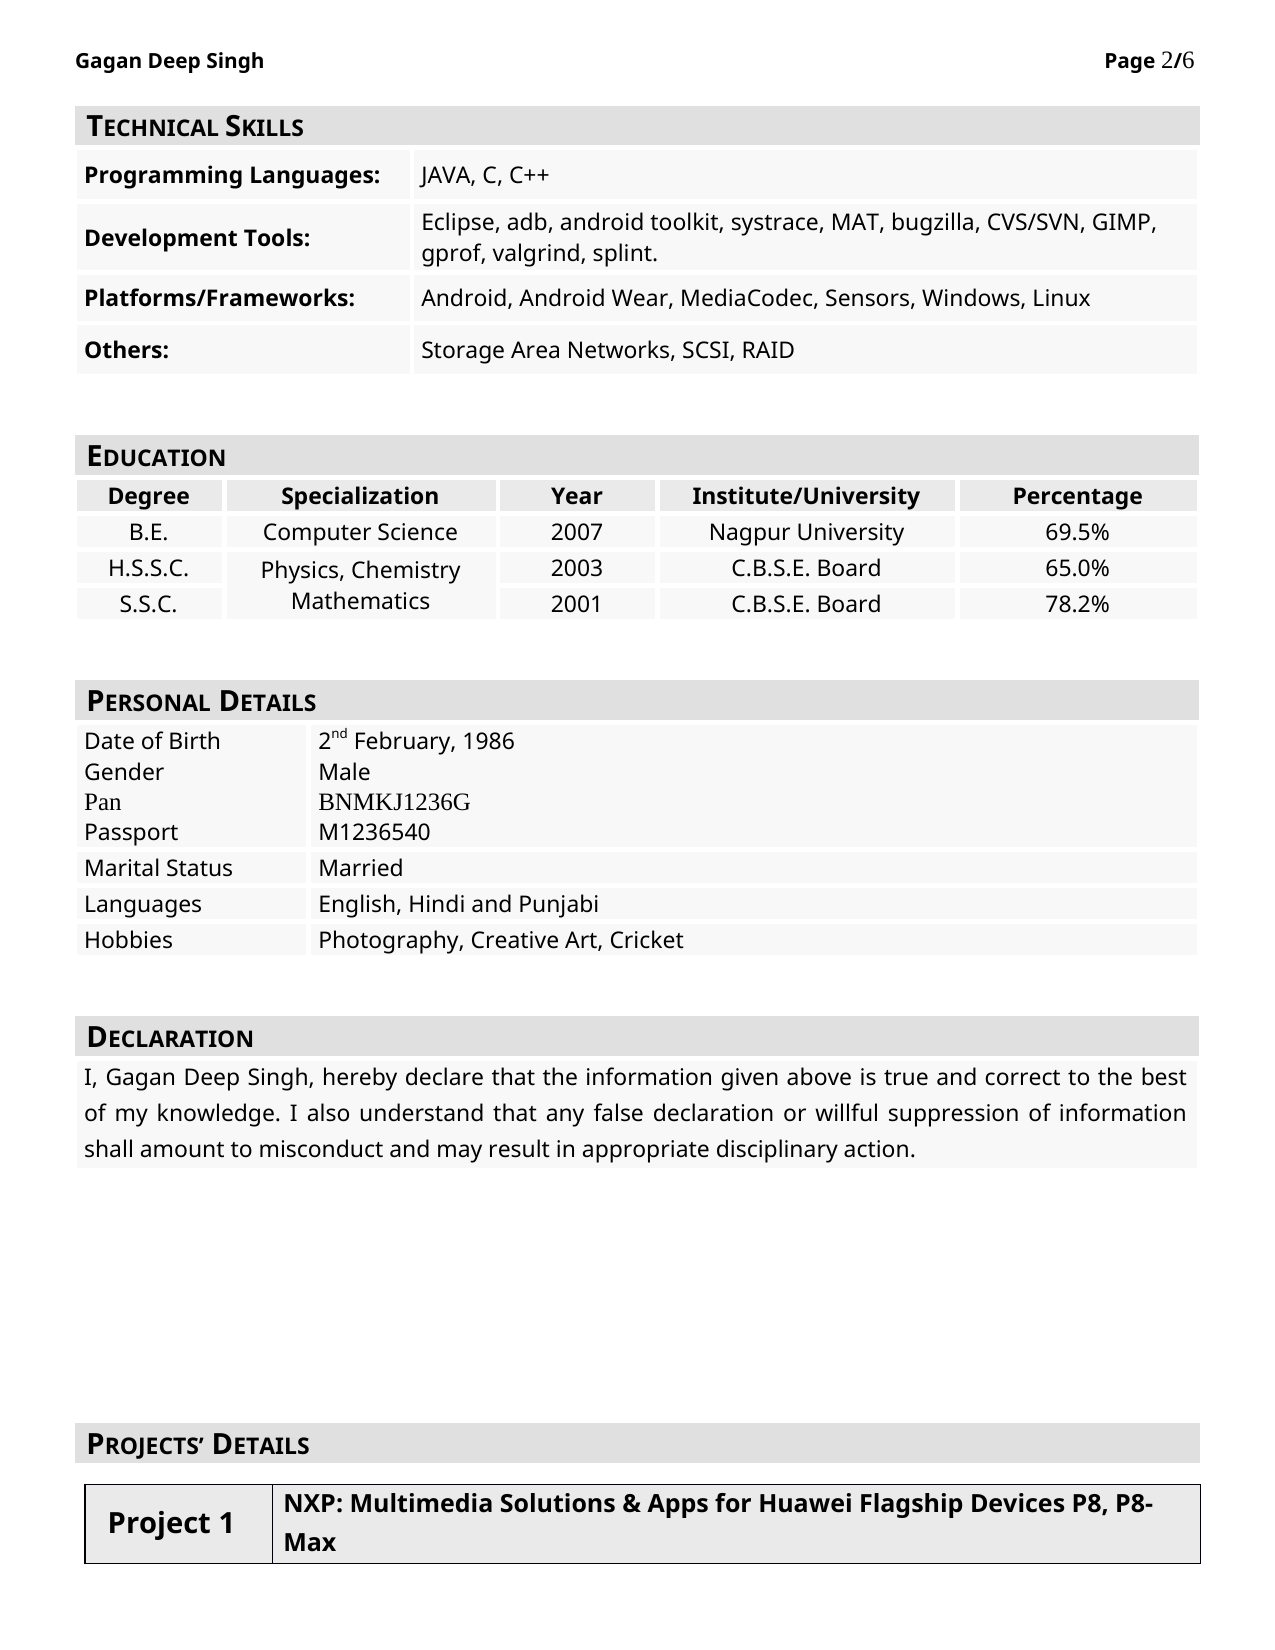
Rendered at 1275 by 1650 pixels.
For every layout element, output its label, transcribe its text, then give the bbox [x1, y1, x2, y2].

table_cell Specialization [227, 480, 496, 511]
table_cell Institute/University [660, 480, 955, 511]
table_cell C.B.S.E. Board [660, 588, 955, 619]
table_header PERSONAL DETAILS [75, 680, 1199, 720]
table_cell Nagpur University [660, 516, 955, 547]
table_cell 78.2% [960, 588, 1197, 619]
table_cell 2007 [500, 516, 655, 547]
table_cell Android, Android Wear, MediaCodec, Sensors, Windows, Linux [414, 275, 1197, 321]
table_cell Computer Science [227, 516, 496, 547]
table_cell B.E. [77, 516, 222, 547]
table_cell 2001 [500, 588, 655, 619]
table_header EDUCATION [75, 435, 1199, 475]
table_cell Eclipse, adb, android toolkit, systrace, MAT, bugzilla, CVS/SVN, GIMP, gprof, valgrind, splint. [414, 204, 1197, 270]
table_cell Others: [77, 325, 410, 374]
table_cell I, Gagan Deep Singh, hereby declare that the information given above is true and correct to the best of my knowledge. I also understand that any false declaration or willful suppression of information shall amount to misconduct and may result in appropriate disciplinary action. [77, 1061, 1197, 1168]
table_cell 65.0% [960, 552, 1197, 583]
table_cell Degree [77, 480, 222, 511]
table_cell Year [500, 480, 655, 511]
table_cell Platforms/Frameworks: [77, 275, 410, 321]
table_cell Programming Languages: [77, 150, 410, 199]
table_cell H.S.S.C. [77, 552, 222, 583]
table_cell C.B.S.E. Board [660, 552, 955, 583]
table_cell Marital Status [77, 852, 306, 883]
table_cell 2003 [500, 552, 655, 583]
table_cell Development Tools: [77, 204, 410, 270]
table_cell 69.5% [960, 516, 1197, 547]
table_cell Physics, Chemistry Mathematics [227, 552, 496, 619]
table_cell English, Hindi and Punjabi [311, 888, 1197, 919]
table_cell Married [311, 852, 1197, 883]
table_cell JAVA, C, C++ [414, 150, 1197, 199]
table_header PROJECTS’ DETAILS [75, 1423, 1200, 1463]
table_header Project 1 [86, 1485, 272, 1563]
table_header TECHNICAL SKILLS [75, 106, 1200, 145]
table_cell Date of Birth Gender Pan Passport [77, 725, 306, 847]
table_cell 2nd February, 1986 Male BNMKJ1236G M1236540 [311, 725, 1197, 847]
table_cell Hobbies [77, 924, 306, 955]
table_cell Percentage [960, 480, 1197, 511]
table_cell Storage Area Networks, SCSI, RAID [414, 325, 1197, 374]
table_cell S.S.C. [77, 588, 222, 619]
table_cell Languages [77, 888, 306, 919]
table_header NXP: Multimedia Solutions & Apps for Huawei Flagship Devices P8, P8-Max [273, 1485, 1200, 1563]
table_cell Photography, Creative Art, Cricket [311, 924, 1197, 955]
table_header DECLARATION [75, 1016, 1199, 1056]
